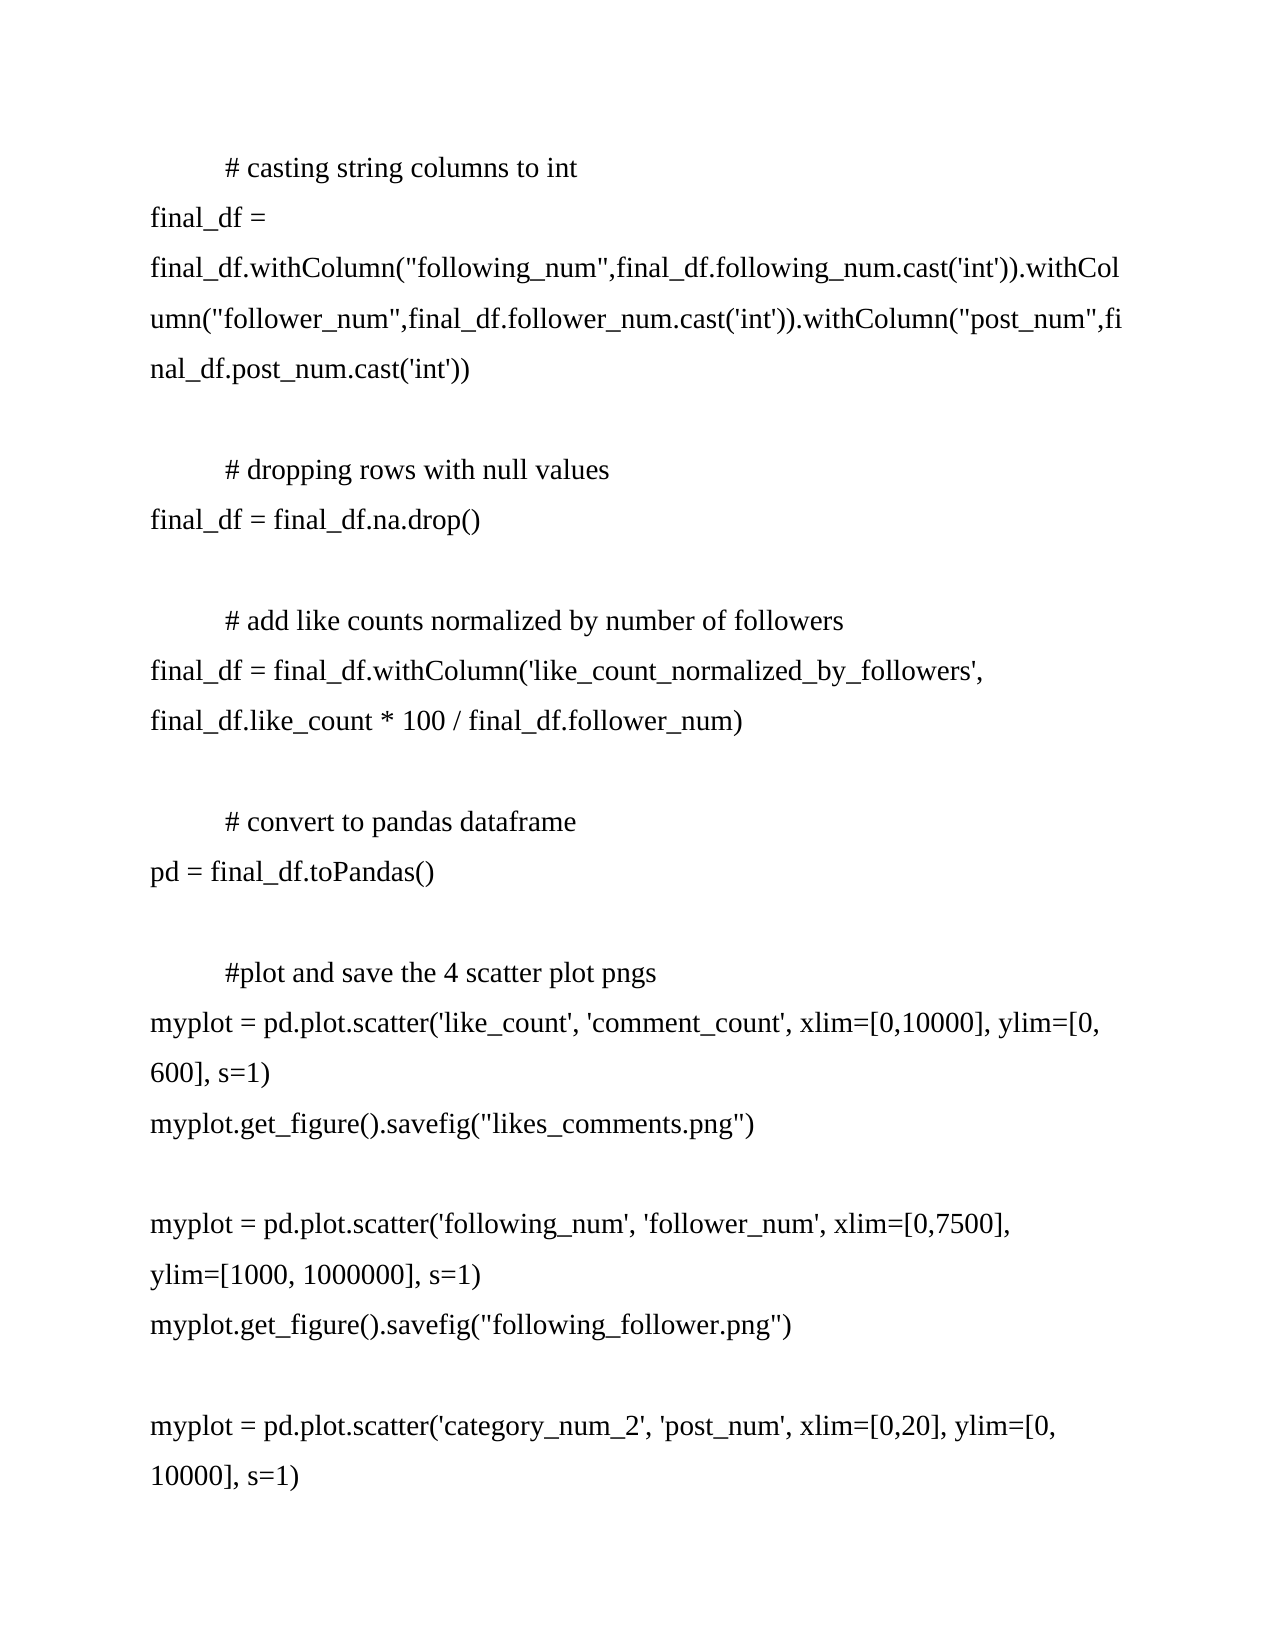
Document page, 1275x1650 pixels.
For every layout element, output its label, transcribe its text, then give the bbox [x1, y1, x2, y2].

text # casting string columns to int [150, 150, 1125, 183]
text #plot and save the 4 scatter plot pngs [150, 955, 1125, 988]
text # dropping rows with null values [150, 452, 1125, 485]
text myplot = pd.plot.scatter('category_num_2', 'post_num', xlim=[0,20], ylim=[0, 10000], s=1) [150, 1408, 1125, 1492]
text # convert to pandas dataframe [150, 804, 1125, 838]
text final_df = final_df.na.drop() [150, 502, 1125, 536]
text final_df = final_df.withColumn('like_count_normalized_by_followers', final_df.like_count * 100 / final_df.follower_num) [150, 653, 1125, 737]
text myplot.get_figure().savefig("following_follower.png") [150, 1307, 1125, 1341]
text final_df = final_df.withColumn("following_num",final_df.following_num.cast('int')).withColumn("follower_num",final_df.follower_num.cast('int')).withColumn("post_num",final_df.post_num.cast('int')) [150, 200, 1125, 385]
text # add like counts normalized by number of followers [150, 603, 1125, 636]
text myplot.get_figure().savefig("likes_comments.png") [150, 1106, 1125, 1139]
text myplot = pd.plot.scatter('following_num', 'follower_num', xlim=[0,7500], ylim=[1000, 1000000], s=1) [150, 1207, 1125, 1290]
text pd = final_df.toPandas() [150, 854, 1125, 888]
text myplot = pd.plot.scatter('like_count', 'comment_count', xlim=[0,10000], ylim=[0, 600], s=1) [150, 1005, 1125, 1089]
